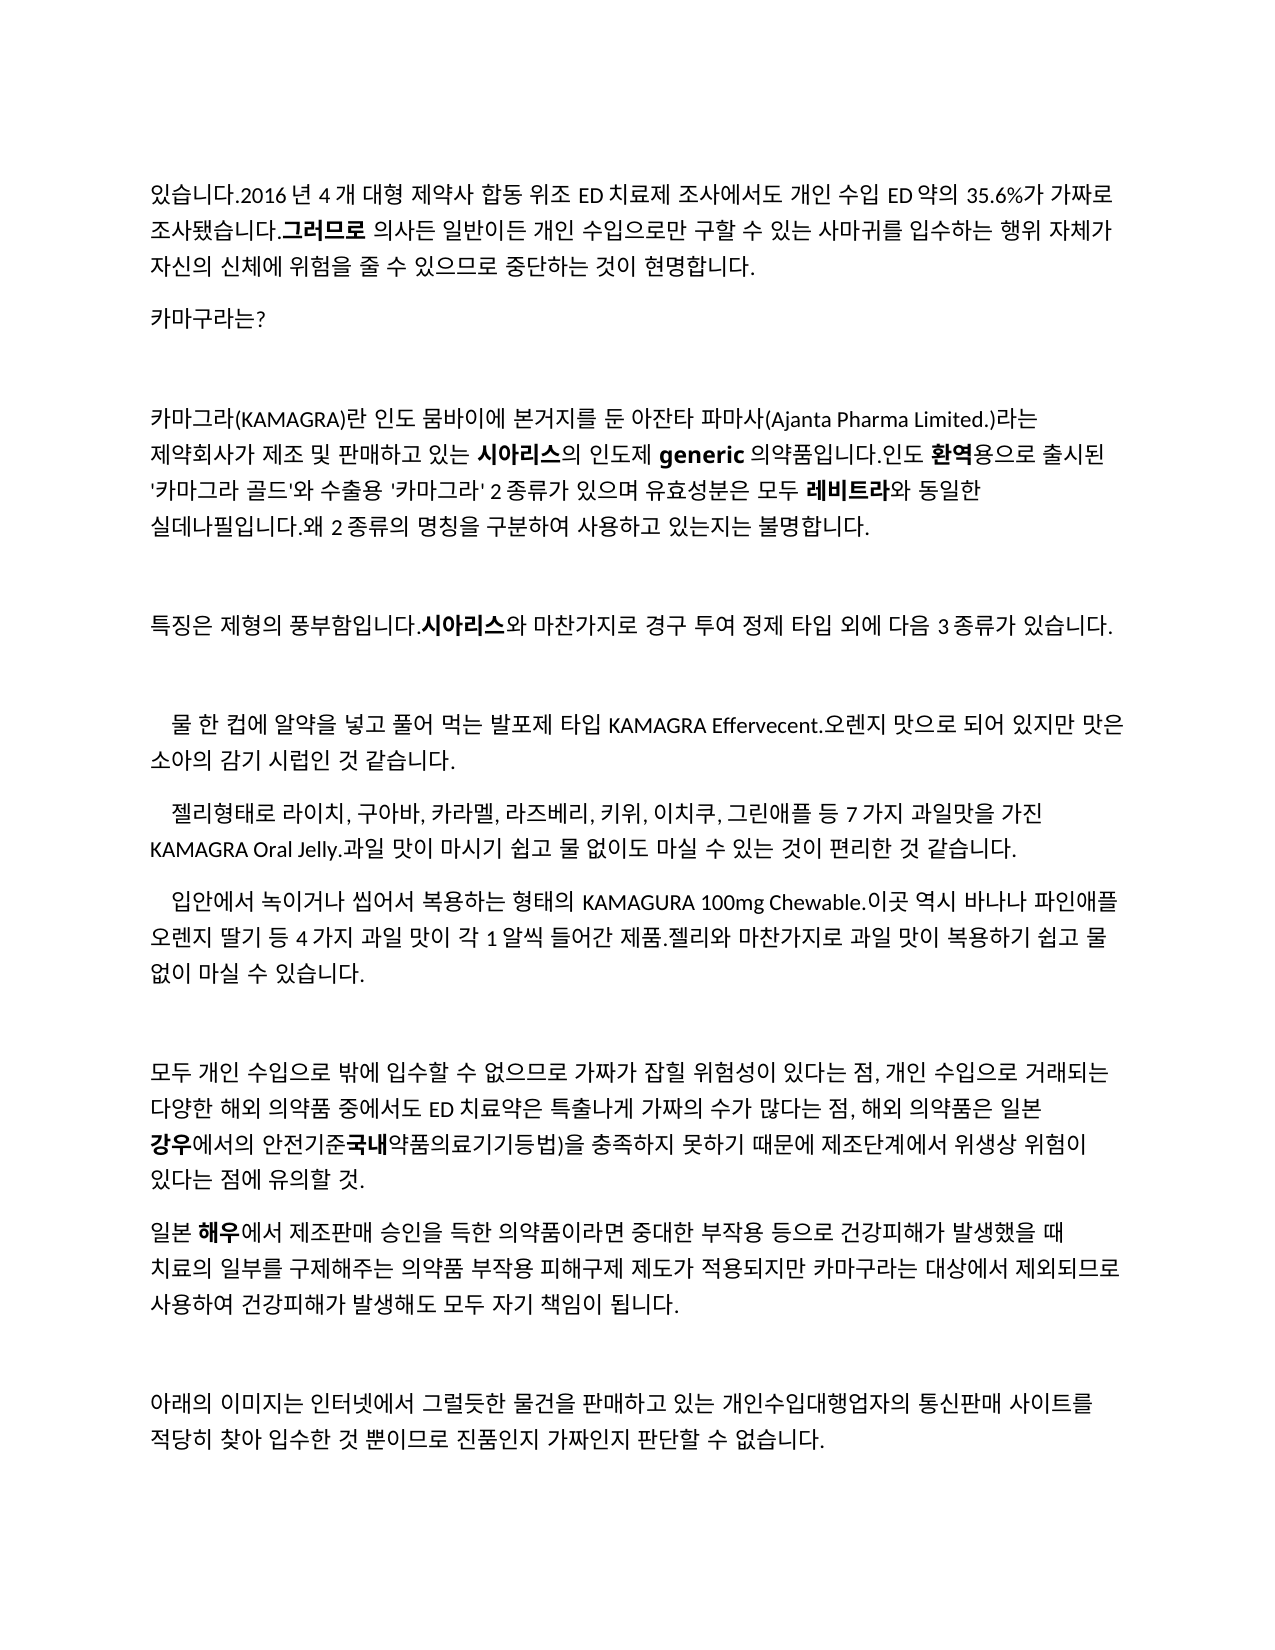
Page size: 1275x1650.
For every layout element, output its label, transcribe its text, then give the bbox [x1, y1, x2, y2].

text 카마그라(KAMAGRA)란 인도 뭄바이에 본거지를 둔 아잔타 파마사(Ajanta Pharma Limited.)라는 제약회사가 제조 및 판매하고 있는 시아리스의 인도제 generic 의약품입니다.인도 환역용으로 출시된 '카마그라 골드'와 수출용 '카마그라' 2종류가 있으며 유효성분은 모두 레비트라와 동일한 실데나필입니다.왜 2종류의 명칭을 구분하여 사용하고 있는지는 불명합니다. [150, 401, 1125, 542]
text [150, 177, 1125, 282]
text 물 한 컵에 알약을 넣고 풀어 먹는 발포제 타입 KAMAGRA Effervecent.오렌지 맛으로 되어 있지만 맛은 소아의 감기 시럽인 것 같습니다. [150, 707, 1125, 776]
text 입안에서 녹이거나 씹어서 복용하는 형태의 KAMAGURA 100mg Chewable.이곳 역시 바나나 파인애플 오렌지 딸기 등 4가지 과일 맛이 각 1알씩 들어간 제품.젤리와 마찬가지로 과일 맛이 복용하기 쉽고 물 없이 마실 수 있습니다. [150, 884, 1125, 989]
text 일본 해우에서 제조판매 승인을 득한 의약품이라면 중대한 부작용 등으로 건강피해가 발생했을 때 치료의 일부를 구제해주는 의약품 부작용 피해구제 제도가 적용되지만 카마구라는 대상에서 제외되므로 사용하여 건강피해가 발생해도 모두 자기 책임이 됩니다. [150, 1215, 1125, 1320]
text 특징은 제형의 풍부함입니다.시아리스와 마찬가지로 경구 투여 정제 타입 외에 다음 3종류가 있습니다. [150, 608, 1125, 641]
text 아래의 이미지는 인터넷에서 그럴듯한 물건을 판매하고 있는 개인수입대행업자의 통신판매 사이트를 적당히 찾아 입수한 것 뿐이므로 진품인지 가짜인지 판단할 수 없습니다. [150, 1386, 1125, 1455]
text 모두 개인 수입으로 밖에 입수할 수 없으므로 가짜가 잡힐 위험성이 있다는 점, 개인 수입으로 거래되는 다양한 해외 의약품 중에서도 ED 치료약은 특출나게 가짜의 수가 많다는 점, 해외 의약품은 일본 강우에서의 안전기준국내약품의료기기등법)을 충족하지 못하기 때문에 제조단계에서 위생상 위험이 있다는 점에 유의할 것. [150, 1055, 1125, 1196]
text 카마구라는? [150, 301, 1125, 334]
text 젤리형태로 라이치, 구아바, 카라멜, 라즈베리, 키위, 이치쿠, 그린애플 등 7가지 과일맛을 가진 KAMAGRA Oral Jelly.과일 맛이 마시기 쉽고 물 없이도 마실 수 있는 것이 편리한 것 같습니다. [150, 795, 1125, 864]
